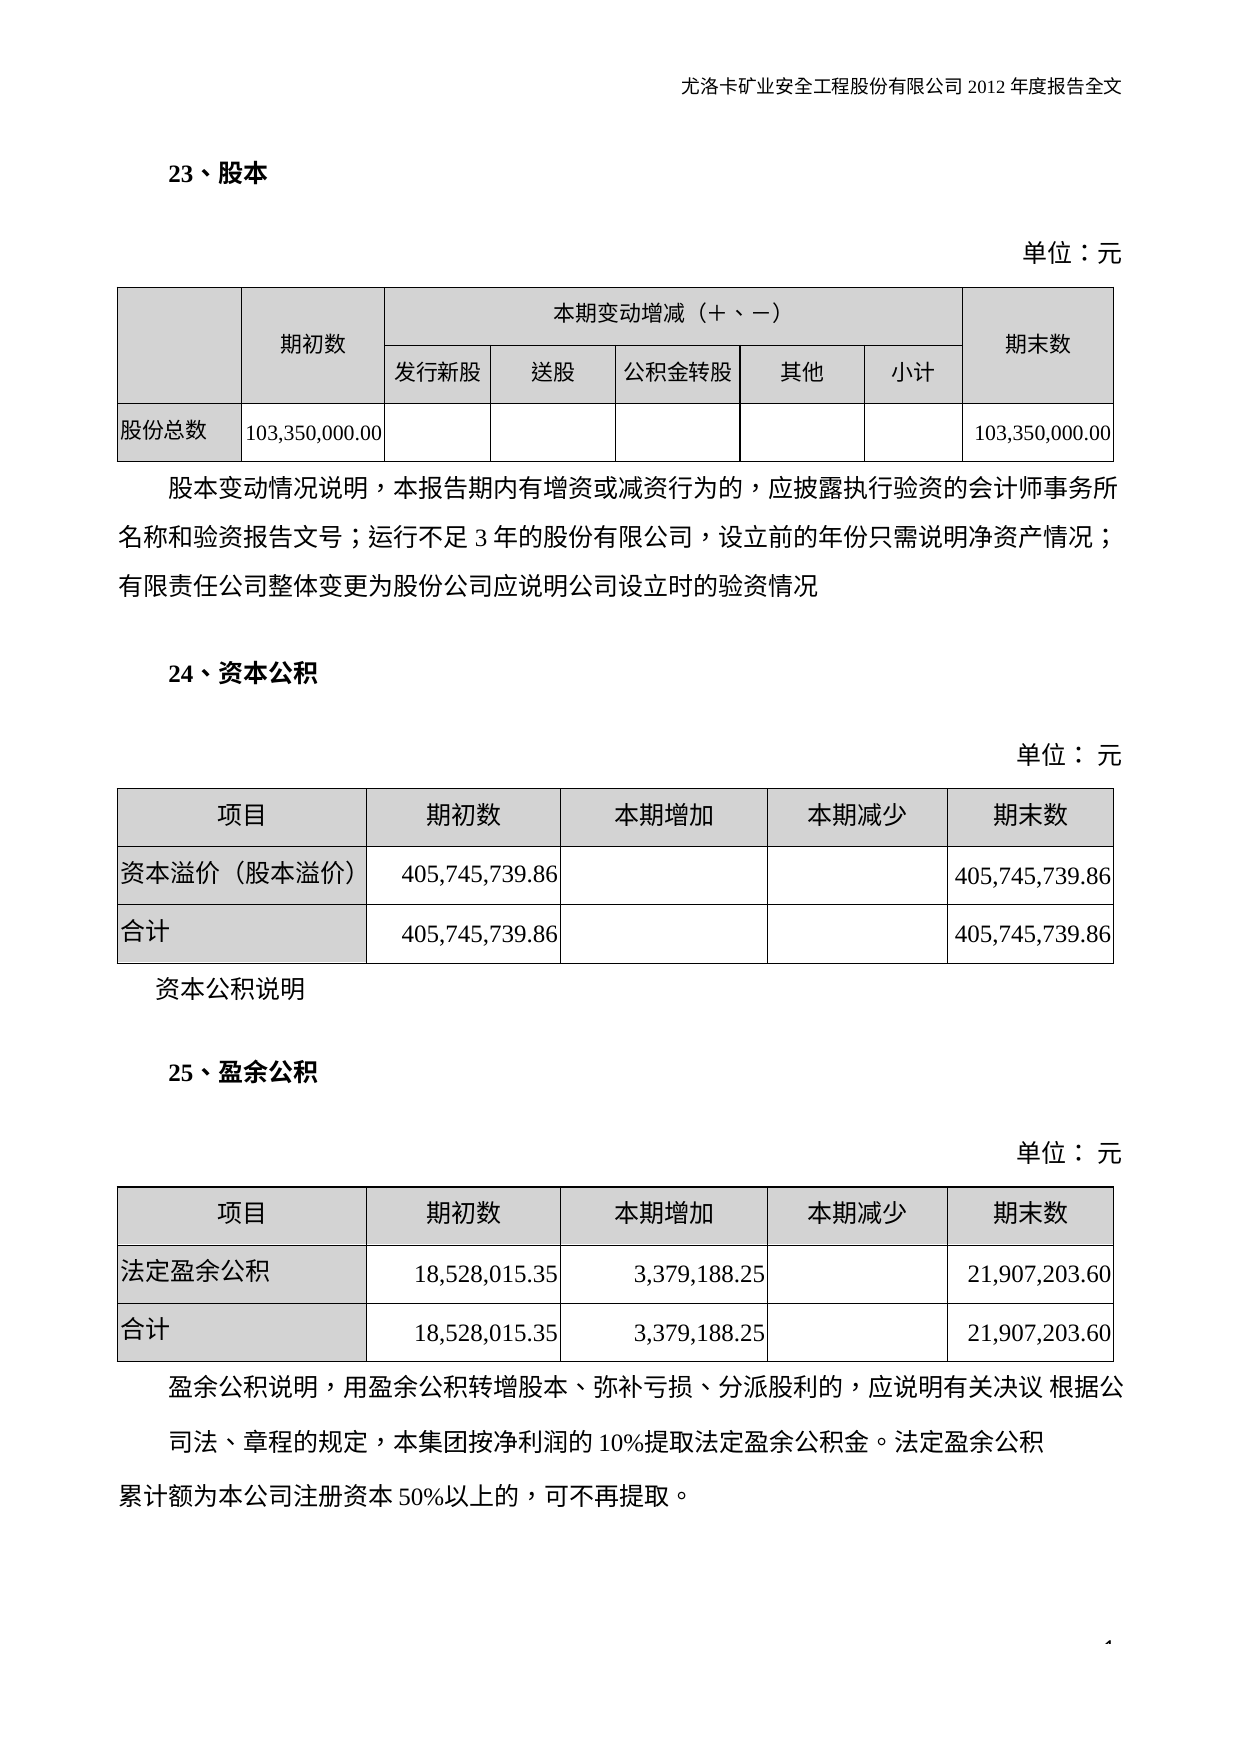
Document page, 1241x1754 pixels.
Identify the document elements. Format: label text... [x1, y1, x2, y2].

subtitle 23、股本 [168, 155, 1134, 189]
text 股本变动情况说明，本报告期内有增资或减资行为的，应披露执行验资的会计师事务所 名称和验资报告文号；运行不足 3 年的股份有限公司，设立前的年份只需说明净资产情况； 有限责任公司整体变更为股份公司应说明公司设立时的验资情况 [118, 470, 1118, 603]
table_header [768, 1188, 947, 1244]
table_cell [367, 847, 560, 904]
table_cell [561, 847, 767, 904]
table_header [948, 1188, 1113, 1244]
text 盈余公积说明，用盈余公积转增股本、弥补亏损、分派股利的，应说明有关决议 根据公司法、章程的规定，本集团按净利润的10%提取法定盈余公积金。法定盈余公积 [168, 1370, 1134, 1459]
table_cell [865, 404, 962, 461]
text 单位：元 [106, 236, 1122, 270]
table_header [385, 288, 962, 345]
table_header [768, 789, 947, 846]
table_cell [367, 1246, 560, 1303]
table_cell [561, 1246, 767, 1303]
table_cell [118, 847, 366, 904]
text 资本公积说明 [156, 972, 1134, 1006]
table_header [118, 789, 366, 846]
subtitle 24、资本公积 [168, 656, 1134, 690]
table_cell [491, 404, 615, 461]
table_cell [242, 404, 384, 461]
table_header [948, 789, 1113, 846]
text 单位： 元 [106, 1136, 1122, 1170]
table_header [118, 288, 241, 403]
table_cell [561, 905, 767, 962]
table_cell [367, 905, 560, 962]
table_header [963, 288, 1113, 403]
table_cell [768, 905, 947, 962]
subtitle 25、盈余公积 [168, 1055, 1134, 1089]
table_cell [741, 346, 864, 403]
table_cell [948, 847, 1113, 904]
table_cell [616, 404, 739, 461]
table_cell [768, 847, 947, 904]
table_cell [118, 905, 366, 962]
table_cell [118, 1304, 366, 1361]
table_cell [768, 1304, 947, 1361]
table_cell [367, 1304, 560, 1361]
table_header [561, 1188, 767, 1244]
text 单位： 元 [106, 737, 1122, 771]
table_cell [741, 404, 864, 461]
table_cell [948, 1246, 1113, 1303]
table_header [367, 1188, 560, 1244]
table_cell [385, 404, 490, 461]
text 累计额为本公司注册资本50%以上的，可不再提取。 [118, 1480, 1134, 1511]
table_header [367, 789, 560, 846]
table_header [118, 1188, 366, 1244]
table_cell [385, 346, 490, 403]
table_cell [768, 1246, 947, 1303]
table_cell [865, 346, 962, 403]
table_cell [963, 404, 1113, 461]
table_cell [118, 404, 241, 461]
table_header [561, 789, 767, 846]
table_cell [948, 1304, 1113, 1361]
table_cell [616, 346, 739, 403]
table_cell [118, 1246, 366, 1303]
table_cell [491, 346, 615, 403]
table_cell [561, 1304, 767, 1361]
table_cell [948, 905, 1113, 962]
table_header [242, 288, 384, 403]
